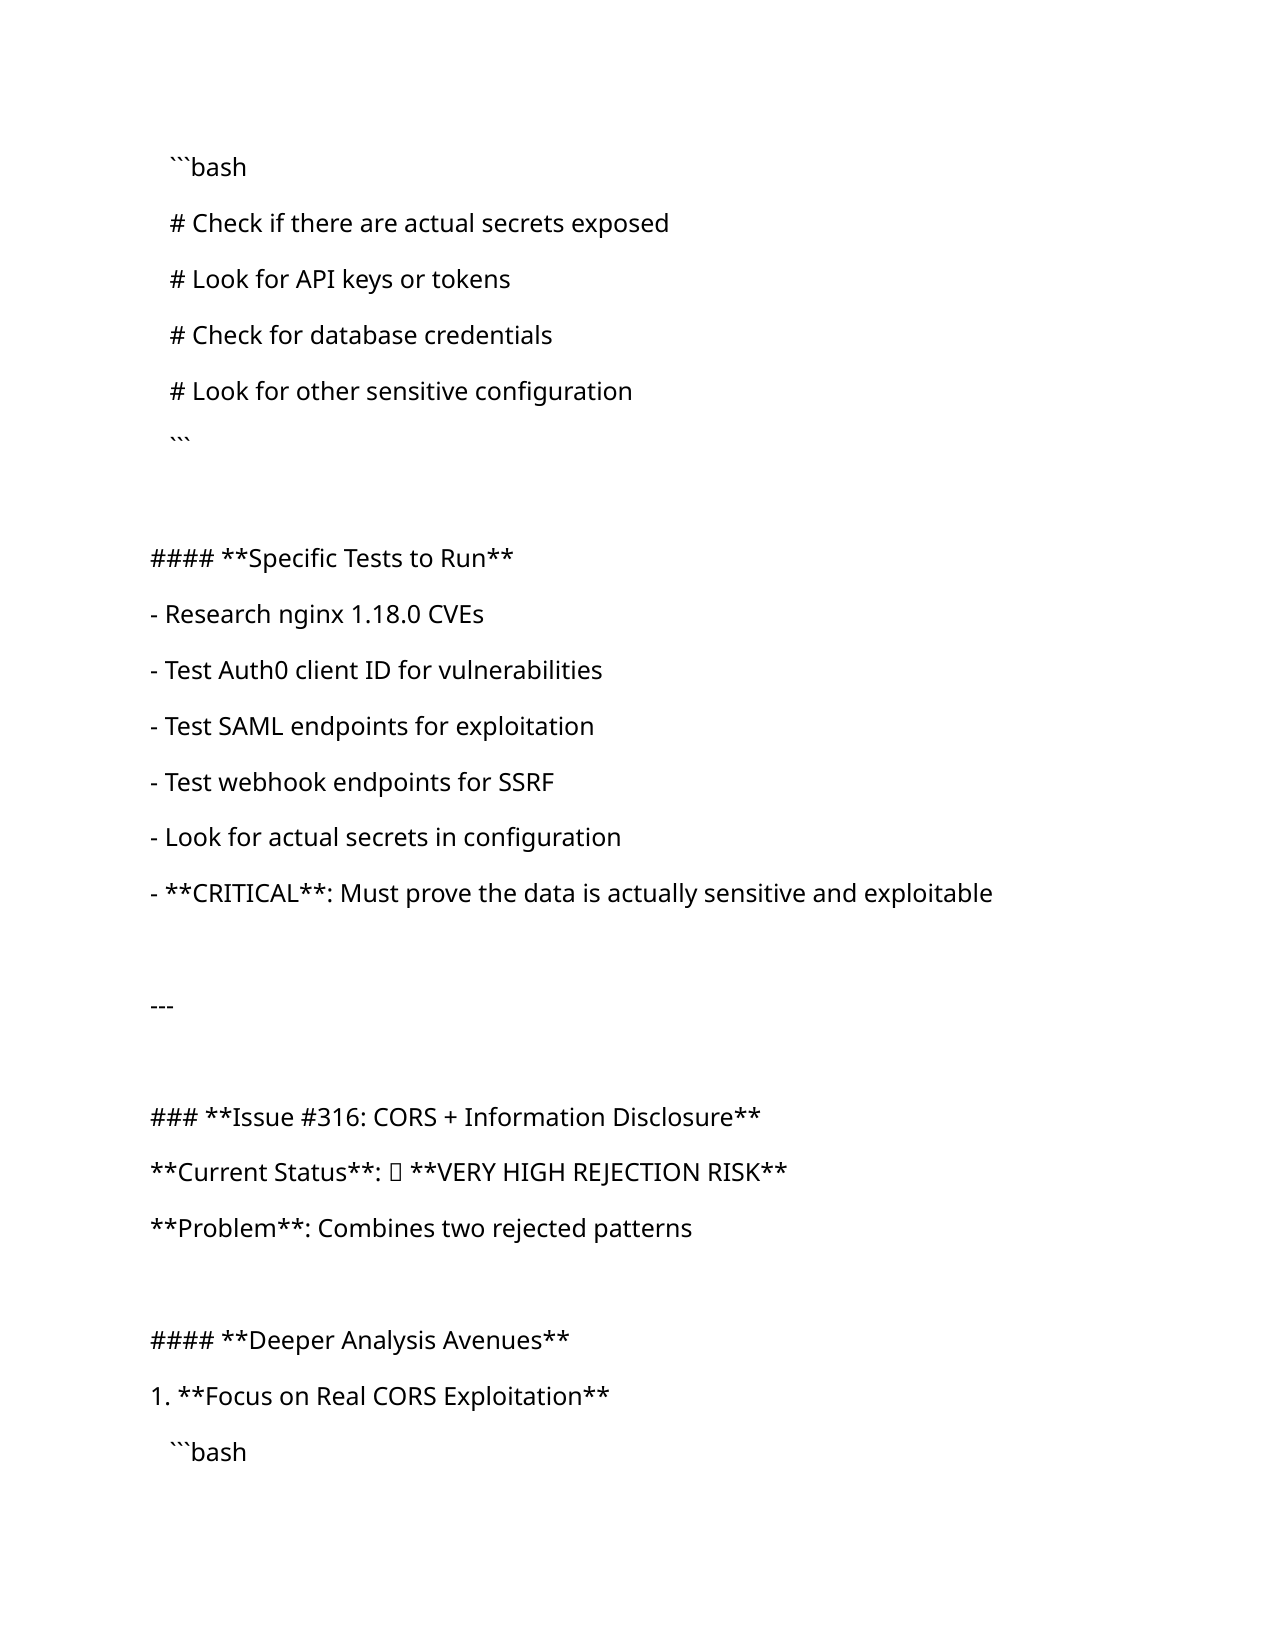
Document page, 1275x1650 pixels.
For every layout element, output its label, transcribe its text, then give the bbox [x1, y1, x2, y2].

text ``` [150, 429, 1125, 463]
text # Look for other sensitive configuration [150, 373, 1125, 407]
text - Test SAML endpoints for exploitation [150, 708, 1125, 742]
text - Test webhook endpoints for SSRF [150, 764, 1125, 798]
text # Check if there are actual secrets exposed [150, 206, 1125, 240]
text #### **Deeper Analysis Avenues** [150, 1322, 1125, 1357]
text ```bash [150, 1434, 1125, 1468]
text - Test Auth0 client ID for vulnerabilities [150, 652, 1125, 687]
text ### **Issue #316: CORS + Information Disclosure** [150, 1099, 1125, 1133]
text **Problem**: Combines two rejected patterns [150, 1211, 1125, 1245]
text --- [150, 987, 1125, 1022]
text ```bash [150, 150, 1125, 184]
text - Look for actual secrets in configuration [150, 820, 1125, 854]
text **Current Status**: 🔴 **VERY HIGH REJECTION RISK** [150, 1155, 1125, 1189]
text 1. **Focus on Real CORS Exploitation** [150, 1378, 1125, 1412]
text - **CRITICAL**: Must prove the data is actually sensitive and exploitable [150, 876, 1125, 910]
text #### **Specific Tests to Run** [150, 541, 1125, 575]
text - Research nginx 1.18.0 CVEs [150, 597, 1125, 631]
text # Look for API keys or tokens [150, 262, 1125, 296]
text # Check for database credentials [150, 317, 1125, 352]
